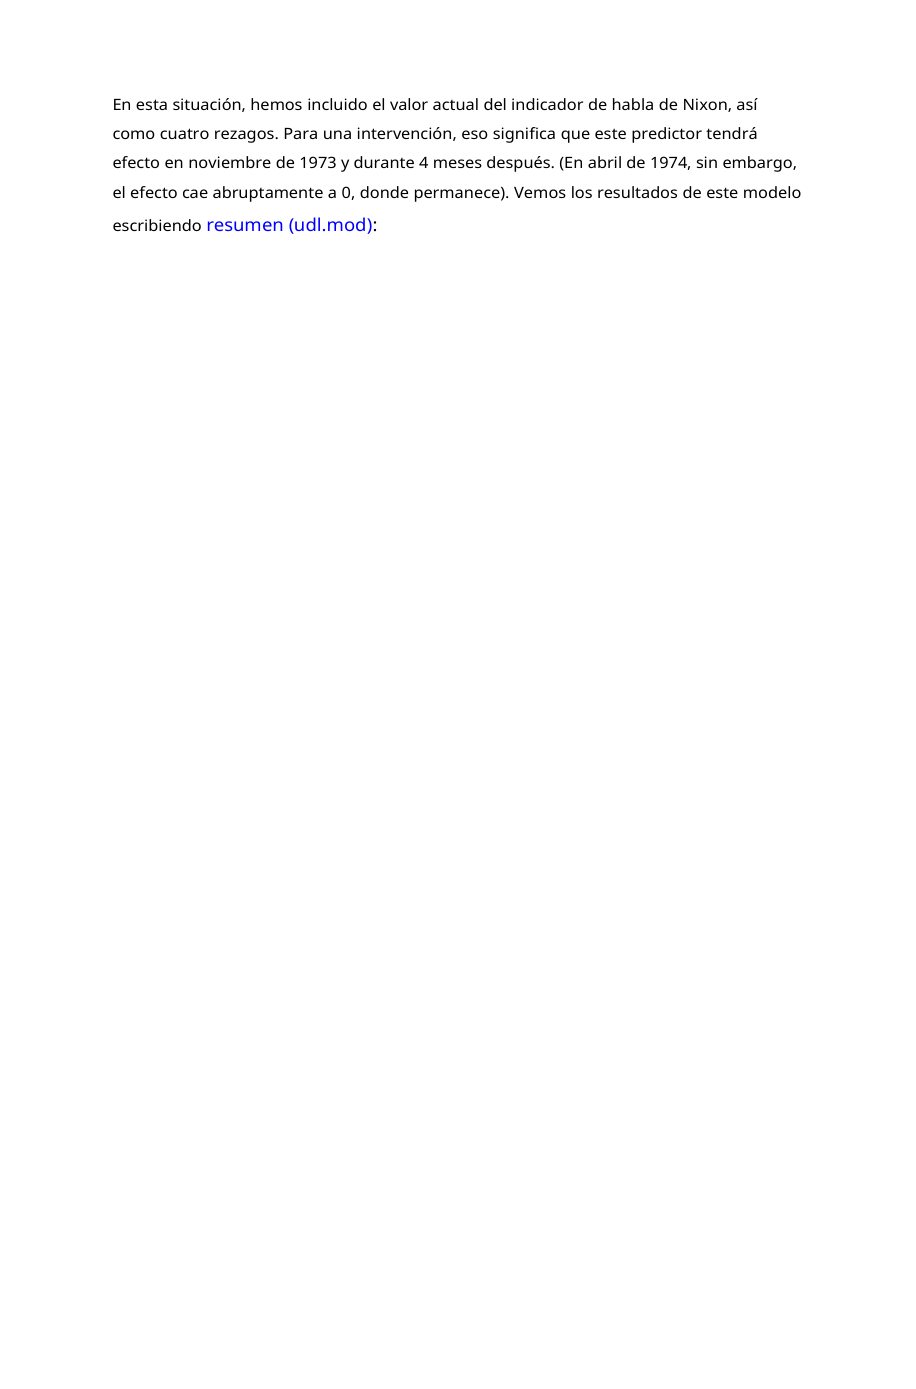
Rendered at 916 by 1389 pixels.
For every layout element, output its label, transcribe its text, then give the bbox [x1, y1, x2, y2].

text En esta situación, hemos incluido el valor actual del indicador de habla de Nixon, así como cuatro rezagos. Para una intervención, eso significa que este predictor tendrá efecto en noviembre de 1973 y durante 4 meses después. (En abril de 1974, sin embargo, el efecto cae abruptamente a 0, donde permanece). Vemos los resultados de este modelo escribiendo resumen (udl.mod): [112, 94, 804, 236]
